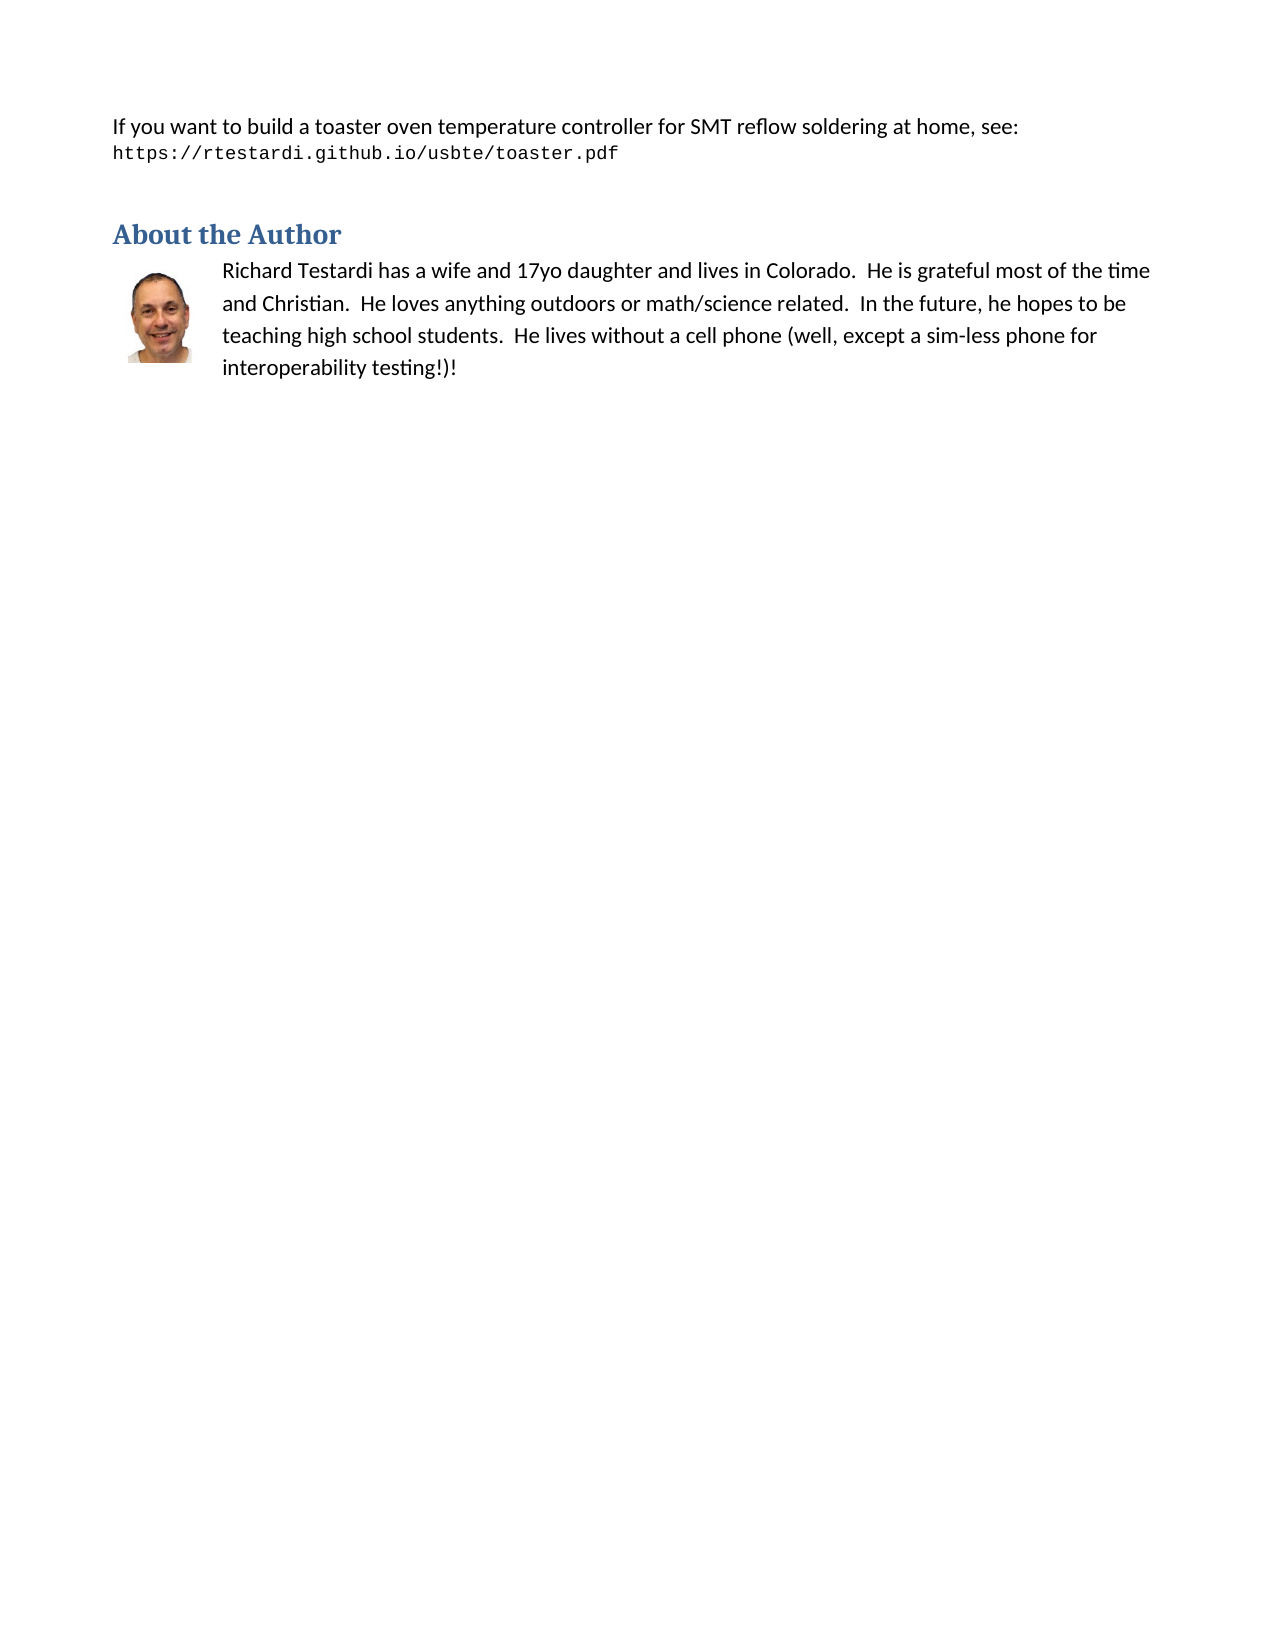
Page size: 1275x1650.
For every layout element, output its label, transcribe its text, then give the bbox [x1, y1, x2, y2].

text If you want to build a toaster oven temperature controller for SMT reflow soldering at home, see: https://rtestardi.github.io/usbte/toaster.pdf [112, 112, 1162, 165]
subtitle About the Author [112, 218, 1162, 252]
picture [112, 270, 203, 361]
text Richard Testardi has a wife and 17yo daughter and lives in Colorado. He is grateful most of the time and Christian. He loves anything outdoors or math/science related. In the future, he hopes to be teaching high school students. He lives without a cell phone (well, except a sim-less phone for interoperability testing!)! [112, 257, 1162, 381]
